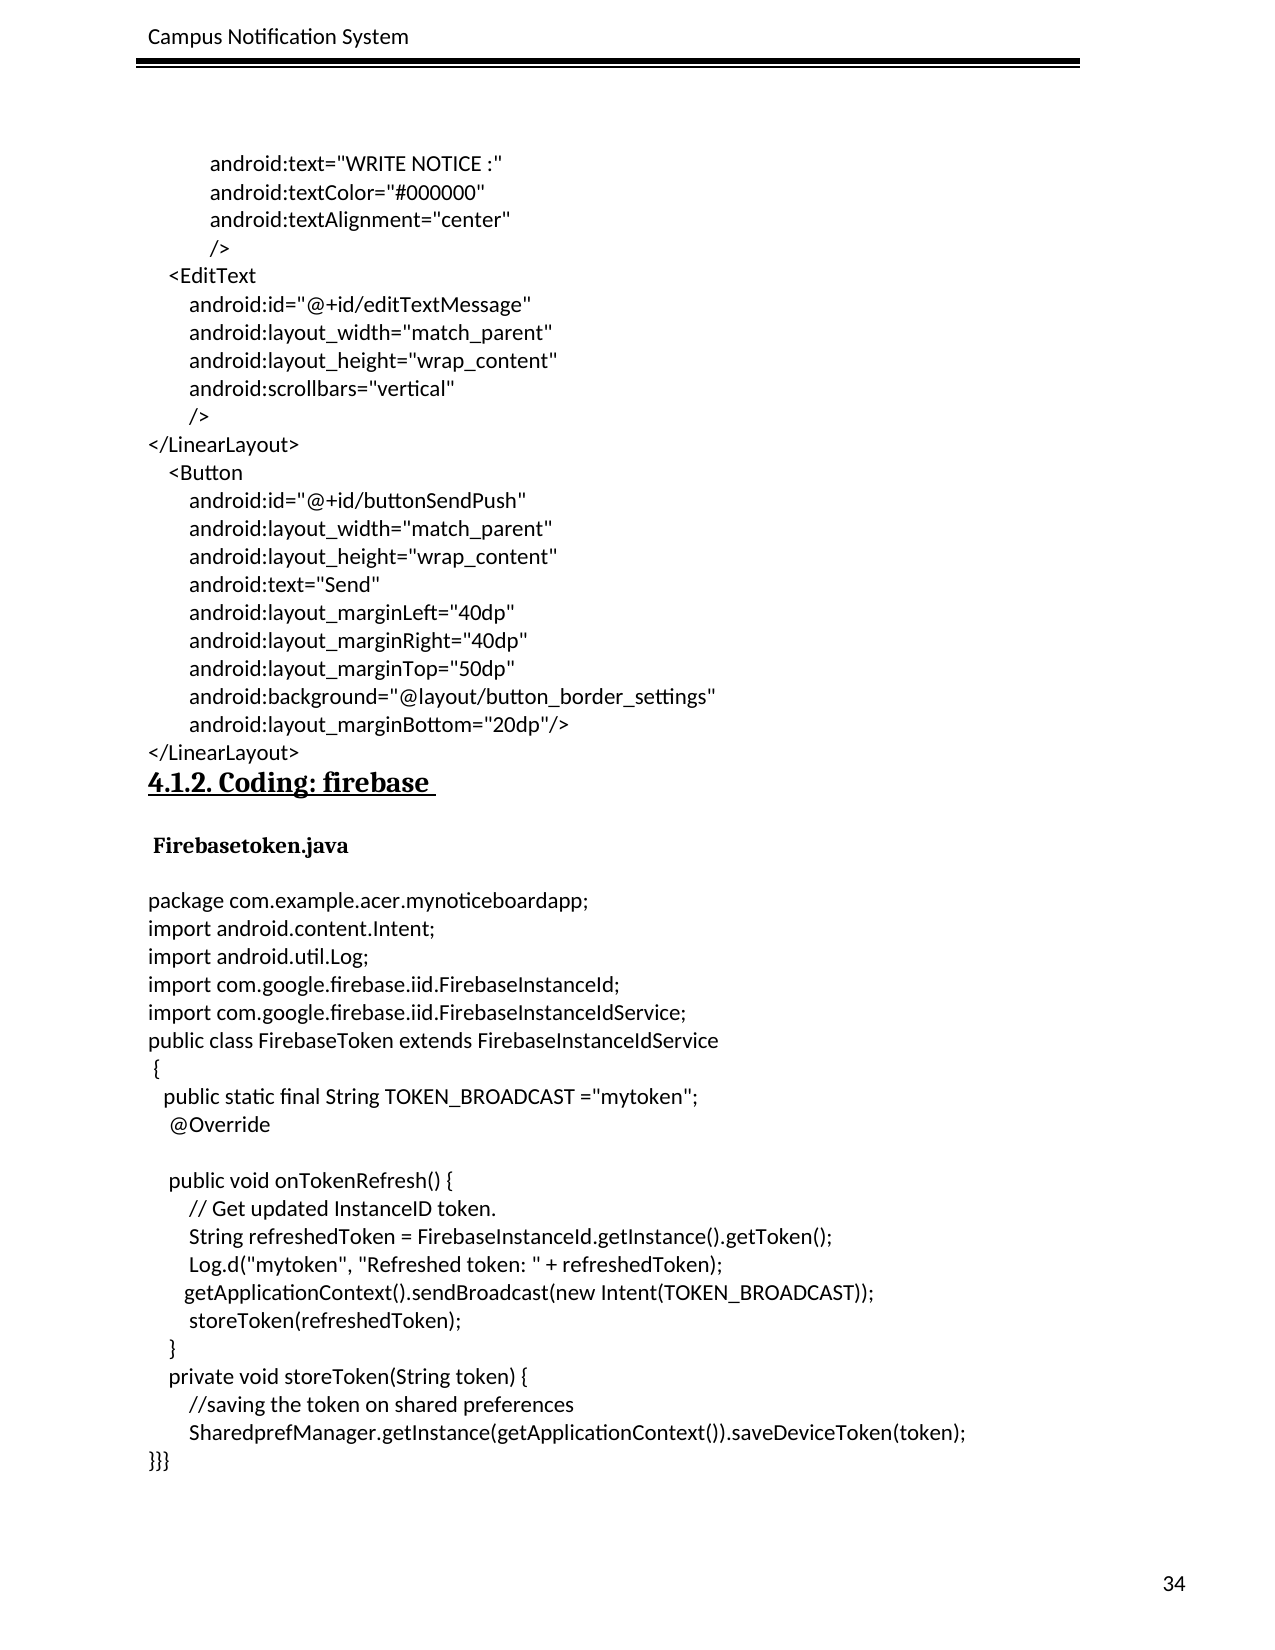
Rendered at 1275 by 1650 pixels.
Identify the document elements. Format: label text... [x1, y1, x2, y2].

text public class FirebaseToken extends FirebaseInstanceIdService [148, 1026, 1185, 1054]
text android:textAlignment="center" [148, 206, 1185, 234]
text /> [148, 402, 1185, 430]
text android:textColor="#000000" [148, 178, 1185, 206]
text SharedprefManager.getInstance(getApplicationContext()).saveDeviceToken(token); [148, 1418, 1185, 1446]
text android:layout_height="wrap_content" [148, 542, 1185, 570]
text import com.google.firebase.iid.FirebaseInstanceIdService; [148, 998, 1185, 1026]
text android:layout_marginRight="40dp" [148, 626, 1185, 654]
text android:layout_marginBottom="20dp"/> [148, 710, 1185, 738]
text String refreshedToken = FirebaseInstanceId.getInstance().getToken(); [148, 1222, 1185, 1250]
text android:layout_width="match_parent" [148, 318, 1185, 346]
text android:layout_width="match_parent" [148, 514, 1185, 542]
text import android.util.Log; [148, 942, 1185, 970]
text import android.content.Intent; [148, 914, 1185, 942]
text <EditText [148, 262, 1185, 290]
text Firebasetoken.java [148, 833, 1185, 859]
text android:id="@+id/buttonSendPush" [148, 486, 1185, 514]
text </LinearLayout> [148, 430, 1185, 458]
text } [148, 1334, 1185, 1362]
text android:text="Send" [148, 570, 1185, 598]
text </LinearLayout> [148, 738, 1185, 766]
text android:layout_height="wrap_content" [148, 346, 1185, 374]
text android:layout_marginLeft="40dp" [148, 598, 1185, 626]
text <Button [148, 458, 1185, 486]
text public static final String TOKEN_BROADCAST ="mytoken"; [148, 1082, 1185, 1110]
text getApplicationContext().sendBroadcast(new Intent(TOKEN_BROADCAST)); [148, 1278, 1185, 1306]
text android:layout_marginTop="50dp" [148, 654, 1185, 682]
text //saving the token on shared preferences [148, 1390, 1185, 1418]
text android:scrollbars="vertical" [148, 374, 1185, 402]
text import com.google.firebase.iid.FirebaseInstanceId; [148, 970, 1185, 998]
text { [148, 1054, 1185, 1082]
text android:id="@+id/editTextMessage" [148, 290, 1185, 318]
text android:background="@layout/button_border_settings" [148, 682, 1185, 710]
text storeToken(refreshedToken); [148, 1306, 1185, 1334]
text public void onTokenRefresh() { [148, 1166, 1185, 1194]
text /> [148, 234, 1185, 262]
text private void storeToken(String token) { [148, 1362, 1185, 1390]
text 4.1.2. Coding: firebase [148, 766, 1185, 799]
text android:text="WRITE NOTICE :" [148, 149, 1185, 178]
text package com.example.acer.mynoticeboardapp; [148, 886, 1185, 914]
text // Get updated InstanceID token. [148, 1194, 1185, 1222]
text }}} [148, 1446, 1185, 1474]
text Log.d("mytoken", "Refreshed token: " + refreshedToken); [148, 1250, 1185, 1278]
text @Override [148, 1110, 1185, 1138]
